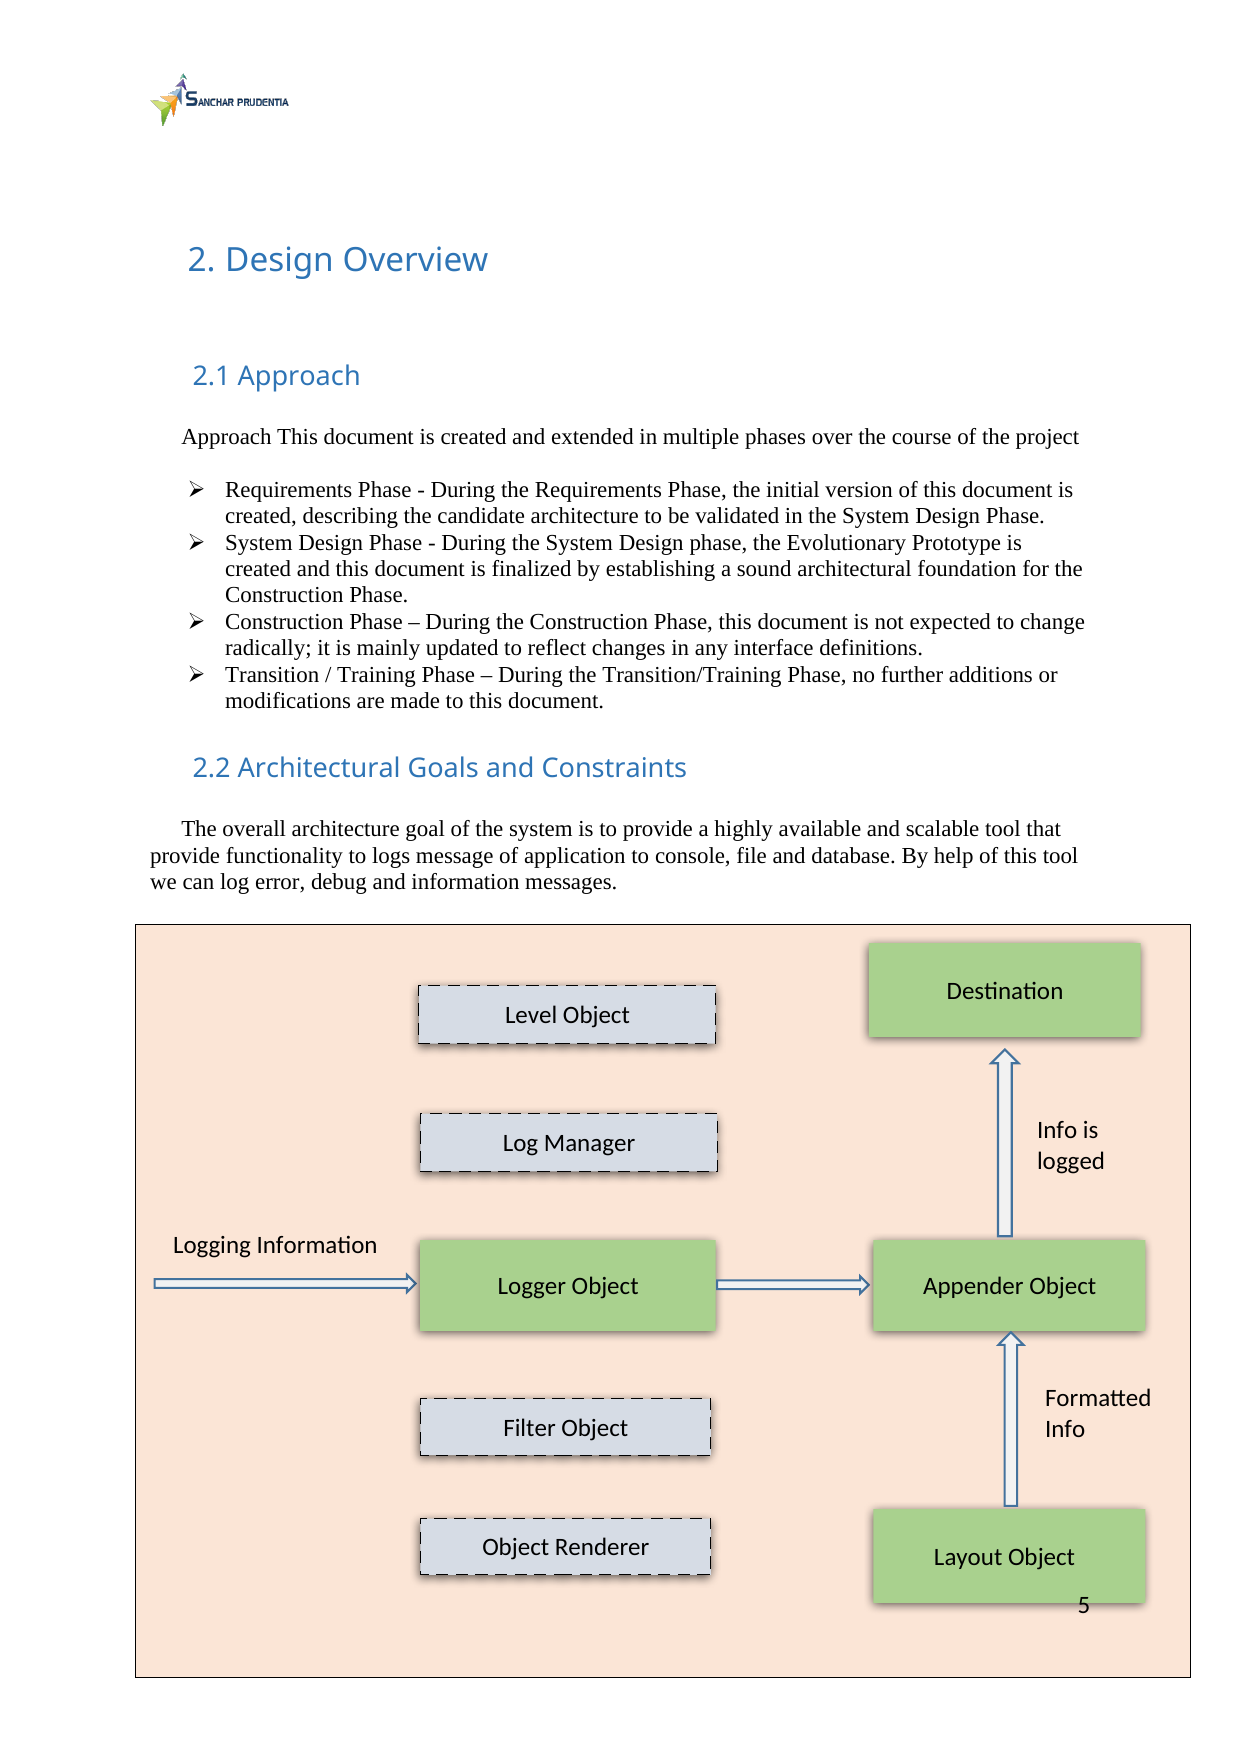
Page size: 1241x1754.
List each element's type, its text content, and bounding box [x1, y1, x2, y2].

subtitle 2.1 Approach [150, 356, 1090, 393]
subtitle Design Overview [187, 236, 1090, 281]
list Requirements Phase - During the Requirements Phase, the initial version of this document is created, describing the candidate architecture to be validated in the System Design Phase. [187, 476, 1090, 529]
list Transition / Training Phase – During the Transition/Training Phase, no further additions or modifications are made to this document. [187, 661, 1090, 713]
list Construction Phase – During the Construction Phase, this document is not expected to change radically; it is mainly updated to reflect changes in any interface definitions. [187, 608, 1090, 661]
text Approach This document is created and extended in multiple phases over the course of the project [150, 423, 1090, 450]
list System Design Phase - During the System Design phase, the Evolutionary Prototype is created and this document is finalized by establishing a sound architectural foundation for the Construction Phase. [187, 529, 1090, 608]
picture [150, 73, 300, 126]
subtitle 2.2 Architectural Goals and Constraints [150, 748, 1090, 785]
text The overall architecture goal of the system is to provide a highly available and scalable tool that provide functionality to logs message of application to console, file and database. By help of this tool we can log error, debug and information messages. [150, 815, 1090, 894]
